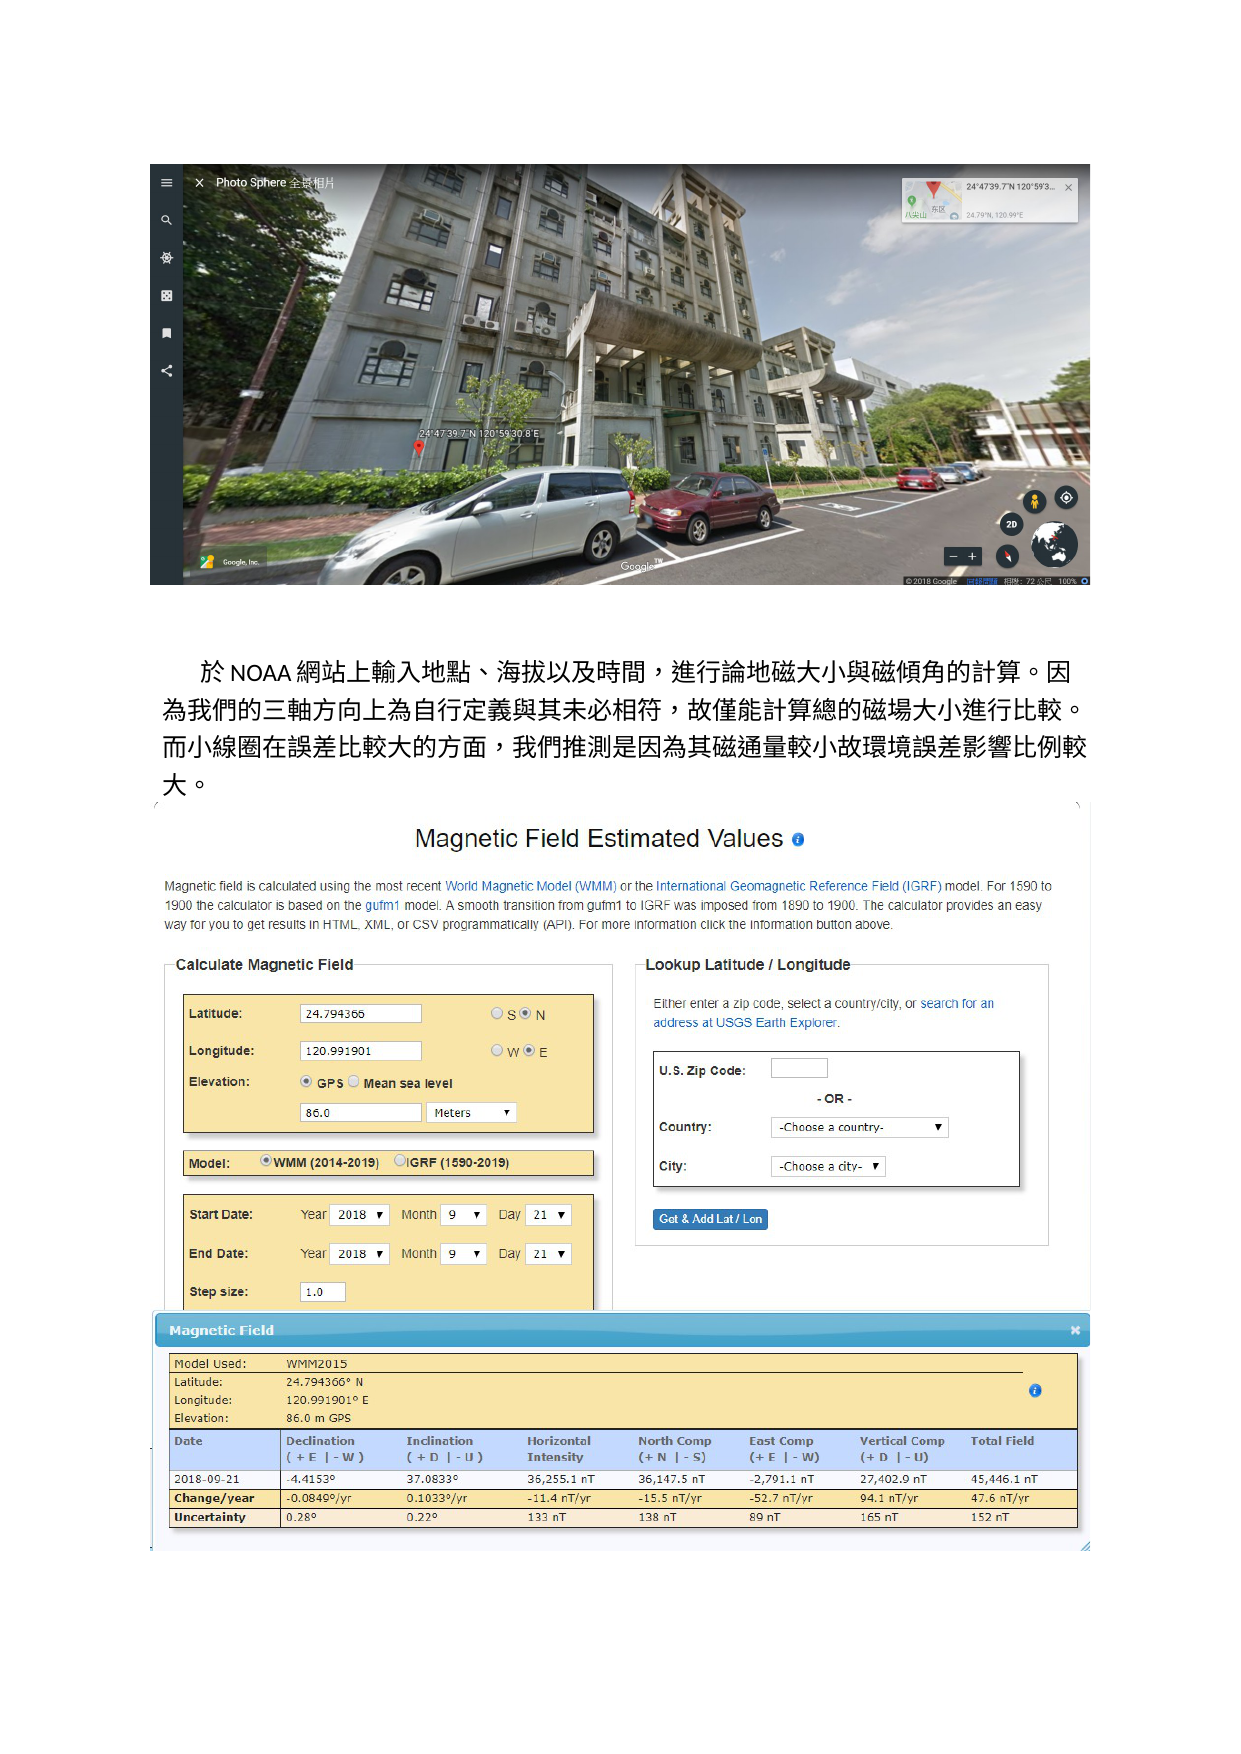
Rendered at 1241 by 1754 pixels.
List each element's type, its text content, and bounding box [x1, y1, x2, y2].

picture [150, 164, 1091, 585]
text 於NOAA網站上輸入地點、海拔以及時間，進行論地磁大小與磁傾角的計算。因為我們的三軸方向上為自行定義與其未必相符，故僅能計算總的磁場大小進行比較。而小線圈在誤差比較大的方面，我們推測是因為其磁通量較小故環境誤差影響比例較大。 [162, 652, 1090, 802]
picture [150, 802, 1091, 1551]
